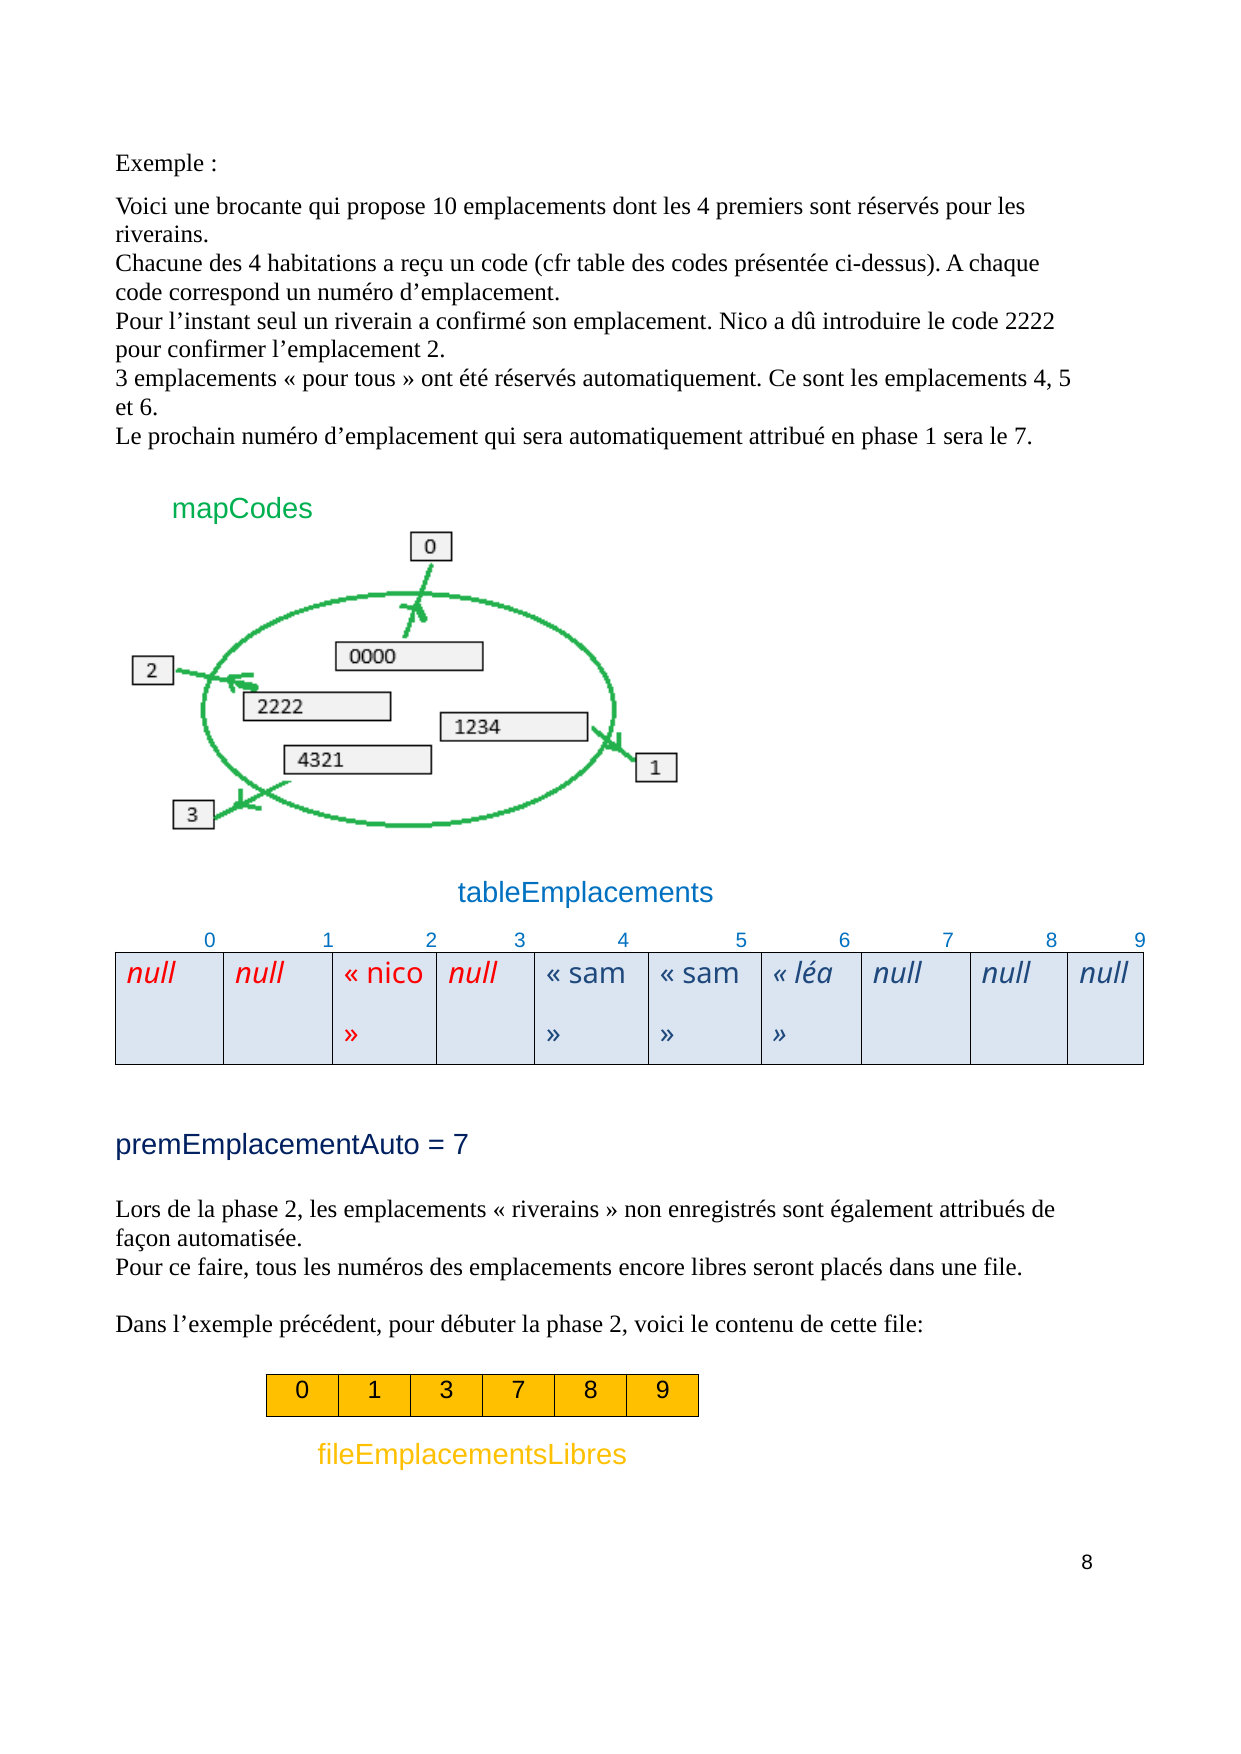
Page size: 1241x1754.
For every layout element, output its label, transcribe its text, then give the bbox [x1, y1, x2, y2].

table_header « nico» [333, 953, 436, 1064]
table_header null [971, 953, 1067, 1064]
table_header 8 [555, 1375, 626, 1416]
table_header « léa » [762, 953, 861, 1064]
text mapCodes [115, 491, 1093, 524]
table_header 1 [339, 1375, 410, 1416]
table_header 9 [627, 1375, 698, 1416]
picture [115, 524, 695, 847]
text Chacune des 4 habitations a reçu un code (cfr table des codes présentée ci-dessus). A chaque code correspond un numéro d’emplacement. [115, 248, 1093, 306]
table_header null [224, 953, 332, 1064]
text 0 1 2 3 4 5 6 7 8 9 [115, 928, 1193, 952]
text Le prochain numéro d’emplacement qui sera automatiquement attribué en phase 1 sera le 7. [115, 421, 1093, 449]
table_header 7 [483, 1375, 554, 1416]
table_header 3 [411, 1375, 482, 1416]
text Lors de la phase 2, les emplacements « riverains » non enregistrés sont également attribués de façon automatisée. [115, 1194, 1093, 1252]
text fileEmplacementsLibres [115, 1437, 1093, 1470]
text 3 emplacements « pour tous » ont été réservés automatiquement. Ce sont les emplacements 4, 5 et 6. [115, 363, 1093, 421]
text Exemple : [115, 148, 1093, 176]
text Pour ce faire, tous les numéros des emplacements encore libres seront placés dans une file. [115, 1252, 1093, 1280]
table_header « sam » [535, 953, 648, 1064]
table_header null [116, 953, 223, 1064]
text premEmplacementAuto = 7 [115, 1127, 1093, 1161]
table_header null [1068, 953, 1143, 1064]
table_header « sam » [649, 953, 761, 1064]
text tableEmplacements [115, 875, 1093, 908]
text Voici une brocante qui propose 10 emplacements dont les 4 premiers sont réservés pour les riverains. [115, 191, 1093, 248]
table_header null [437, 953, 534, 1064]
table_header null [862, 953, 970, 1064]
text Dans l’exemple précédent, pour débuter la phase 2, voici le contenu de cette file: [115, 1309, 1093, 1338]
text Pour l’instant seul un riverain a confirmé son emplacement. Nico a dû introduire le code 2222 pour confirmer l’emplacement 2. [115, 306, 1093, 363]
table_header 0 [267, 1375, 338, 1416]
